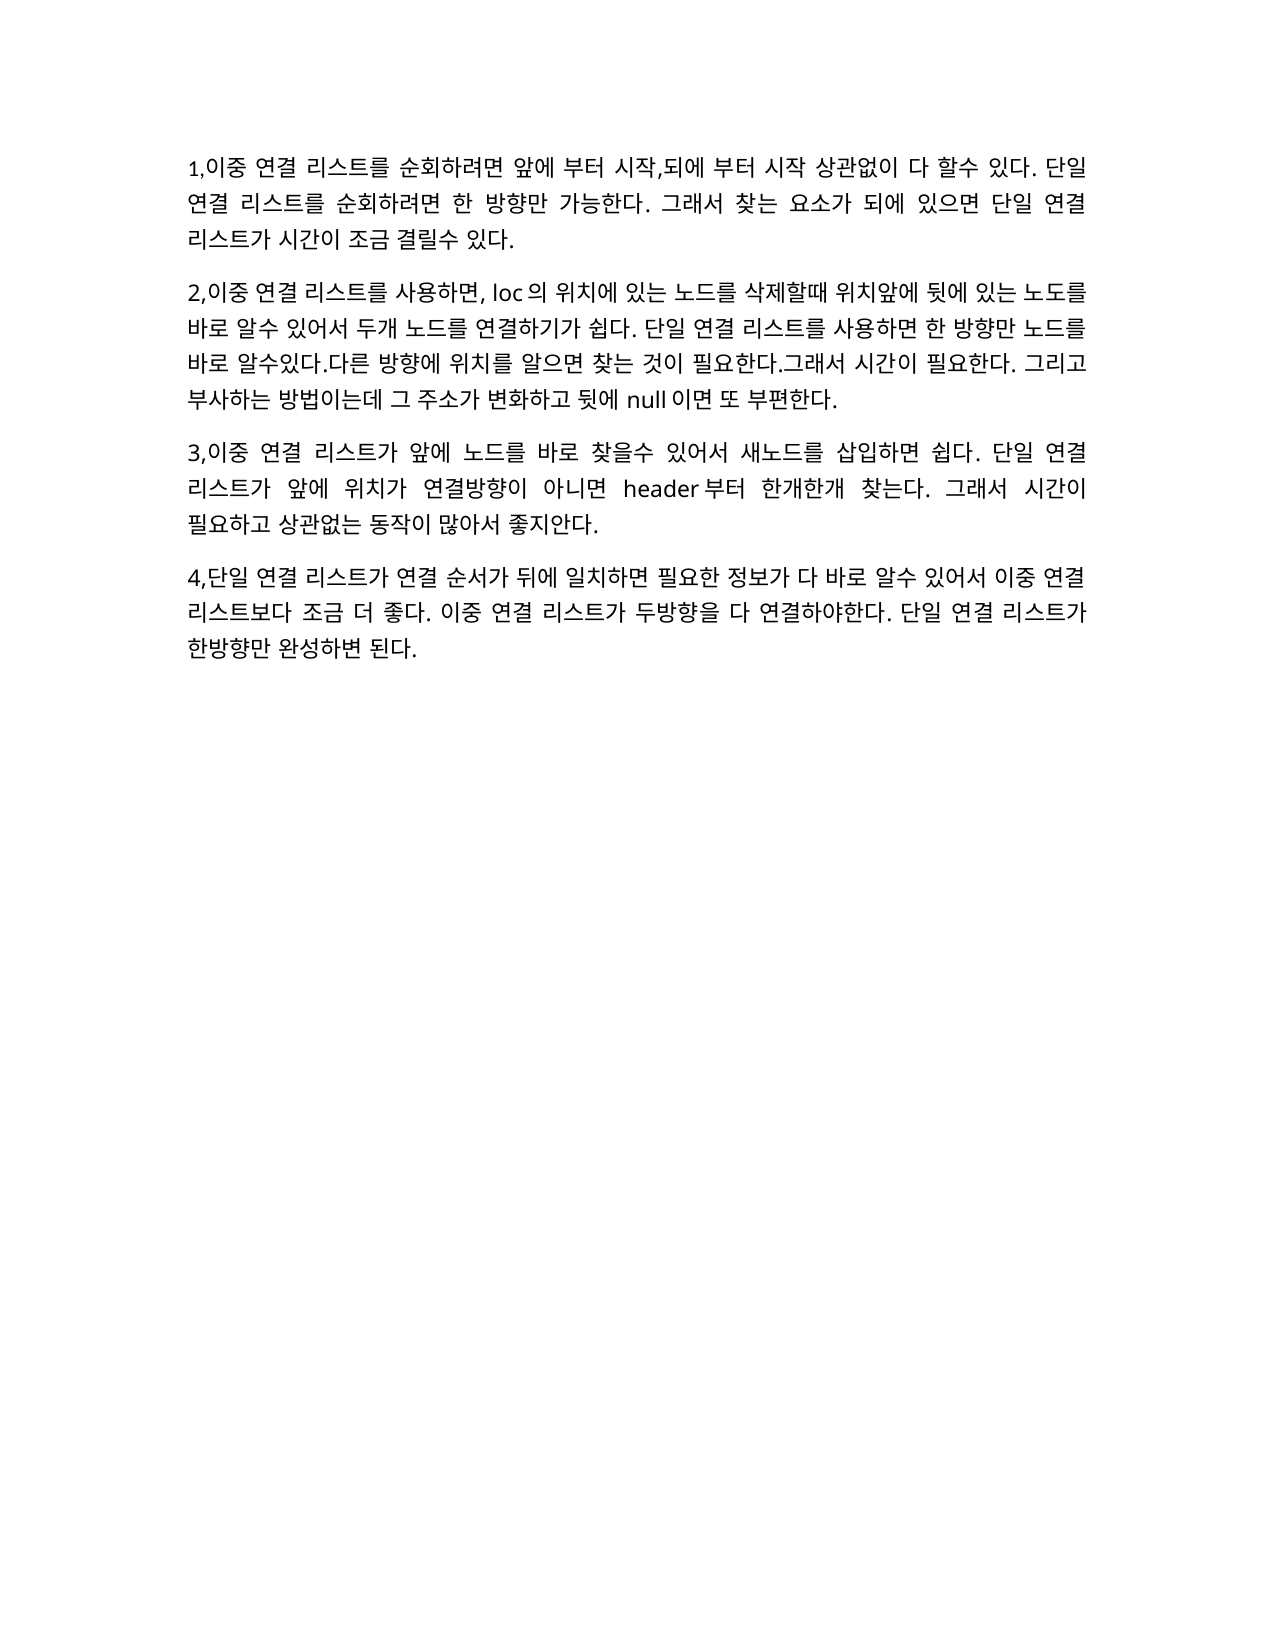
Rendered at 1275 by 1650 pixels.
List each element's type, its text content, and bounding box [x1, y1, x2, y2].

text 1,이중 연결 리스트를 순회하려면 앞에 부터 시작,되에 부터 시작 상관없이 다 할수 있다. 단일 연결 리스트를 순회하려면 한 방향만 가능한다. 그래서 찾는 요소가 되에 있으면 단일 연결 리스트가 시간이 조금 결릴수 있다. [187, 150, 1087, 255]
text 3,이중 연결 리스트가 앞에 노드를 바로 찾을수 있어서 새노드를 삽입하면 쉽다. 단일 연결 리스트가 앞에 위치가 연결방향이 아니면 header부터 한개한개 찾는다. 그래서 시간이 필요하고 상관없는 동작이 많아서 좋지안다. [187, 435, 1087, 540]
text 2,이중 연결 리스트를 사용하면, loc의 위치에 있는 노드를 삭제할때 위치앞에 뒷에 있는 노도를 바로 알수 있어서 두개 노드를 연결하기가 쉽다. 단일 연결 리스트를 사용하면 한 방향만 노드를 바로 알수있다.다른 방향에 위치를 알으면 찾는 것이 필요한다.그래서 시간이 필요한다. 그리고 부사하는 방법이는데 그 주소가 변화하고 뒷에 null이면 또 부편한다. [187, 274, 1087, 416]
text 4,단일 연결 리스트가 연결 순서가 뒤에 일치하면 필요한 정보가 다 바로 알수 있어서 이중 연결 리스트보다 조금 더 좋다. 이중 연결 리스트가 두방향을 다 연결하야한다. 단일 연결 리스트가 한방향만 완성하변 된다. [187, 559, 1087, 664]
